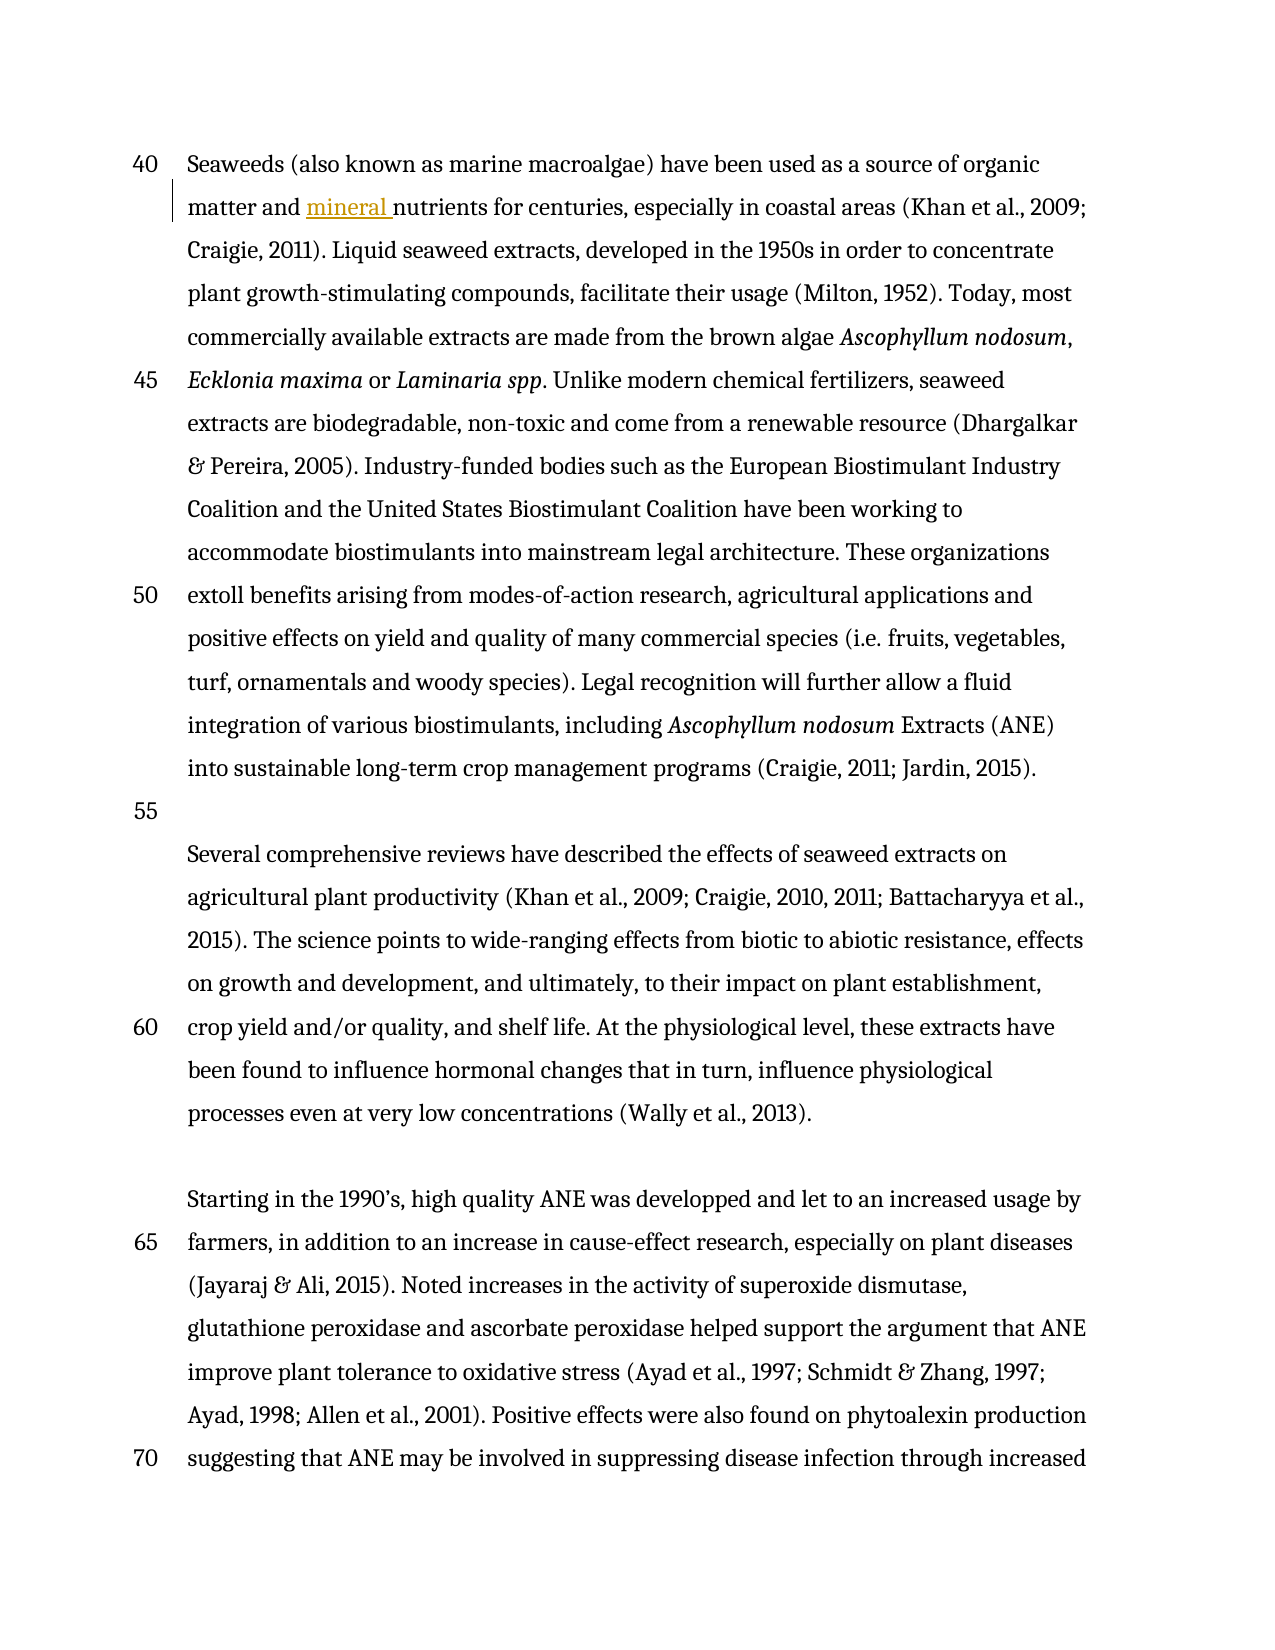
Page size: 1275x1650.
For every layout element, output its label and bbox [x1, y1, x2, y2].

text [187, 150, 1088, 1472]
